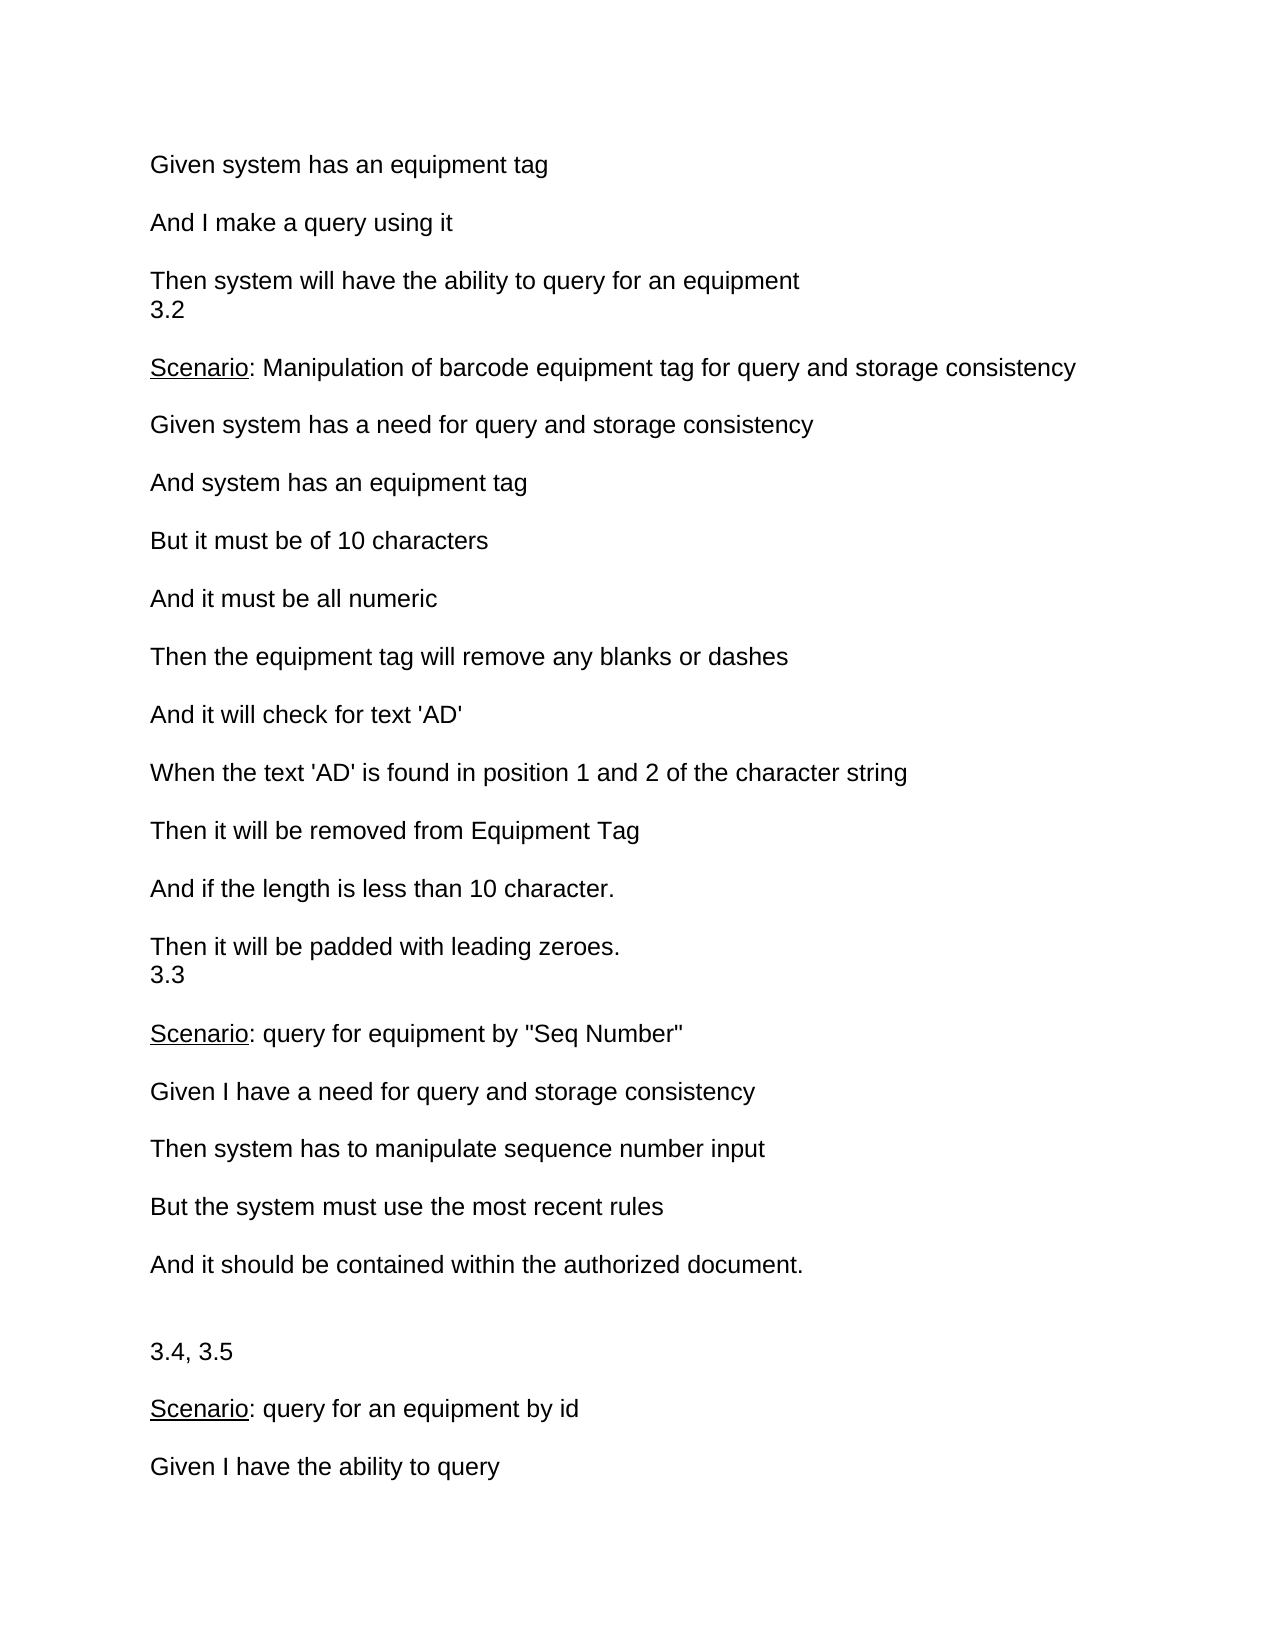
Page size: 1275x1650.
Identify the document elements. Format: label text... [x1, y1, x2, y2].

text Given system has a need for query and storage consistency [150, 411, 1125, 439]
text And system has an equipment tag [150, 468, 1125, 497]
text Scenario: query for equipment by "Seq Number" [150, 1018, 1125, 1047]
text Then it will be removed from Equipment Tag [150, 816, 1125, 845]
text But it must be of 10 characters [150, 526, 1125, 555]
text Given I have a need for query and storage consistency [150, 1076, 1125, 1105]
text Then it will be padded with leading zeroes. 3.3 [150, 932, 1125, 989]
text Scenario: Manipulation of barcode equipment tag for query and storage consistency [150, 353, 1125, 381]
text And I make a query using it [150, 208, 1125, 237]
text And it should be contained within the authorized document. 3.4, 3.5 [150, 1250, 1125, 1365]
text Then system will have the ability to query for an equipment 3.2 [150, 266, 1125, 323]
text And it will check for text 'AD' [150, 700, 1125, 729]
text Then system has to manipulate sequence number input [150, 1134, 1125, 1163]
text Scenario: query for an equipment by id [150, 1394, 1125, 1423]
text And it must be all numeric [150, 584, 1125, 613]
text Given system has an equipment tag [150, 150, 1125, 179]
text Then the equipment tag will remove any blanks or dashes [150, 642, 1125, 671]
text Given I have the ability to query [150, 1452, 1125, 1481]
text But the system must use the most recent rules [150, 1192, 1125, 1221]
text When the text 'AD' is found in position 1 and 2 of the character string [150, 758, 1125, 787]
text And if the length is less than 10 character. [150, 874, 1125, 903]
